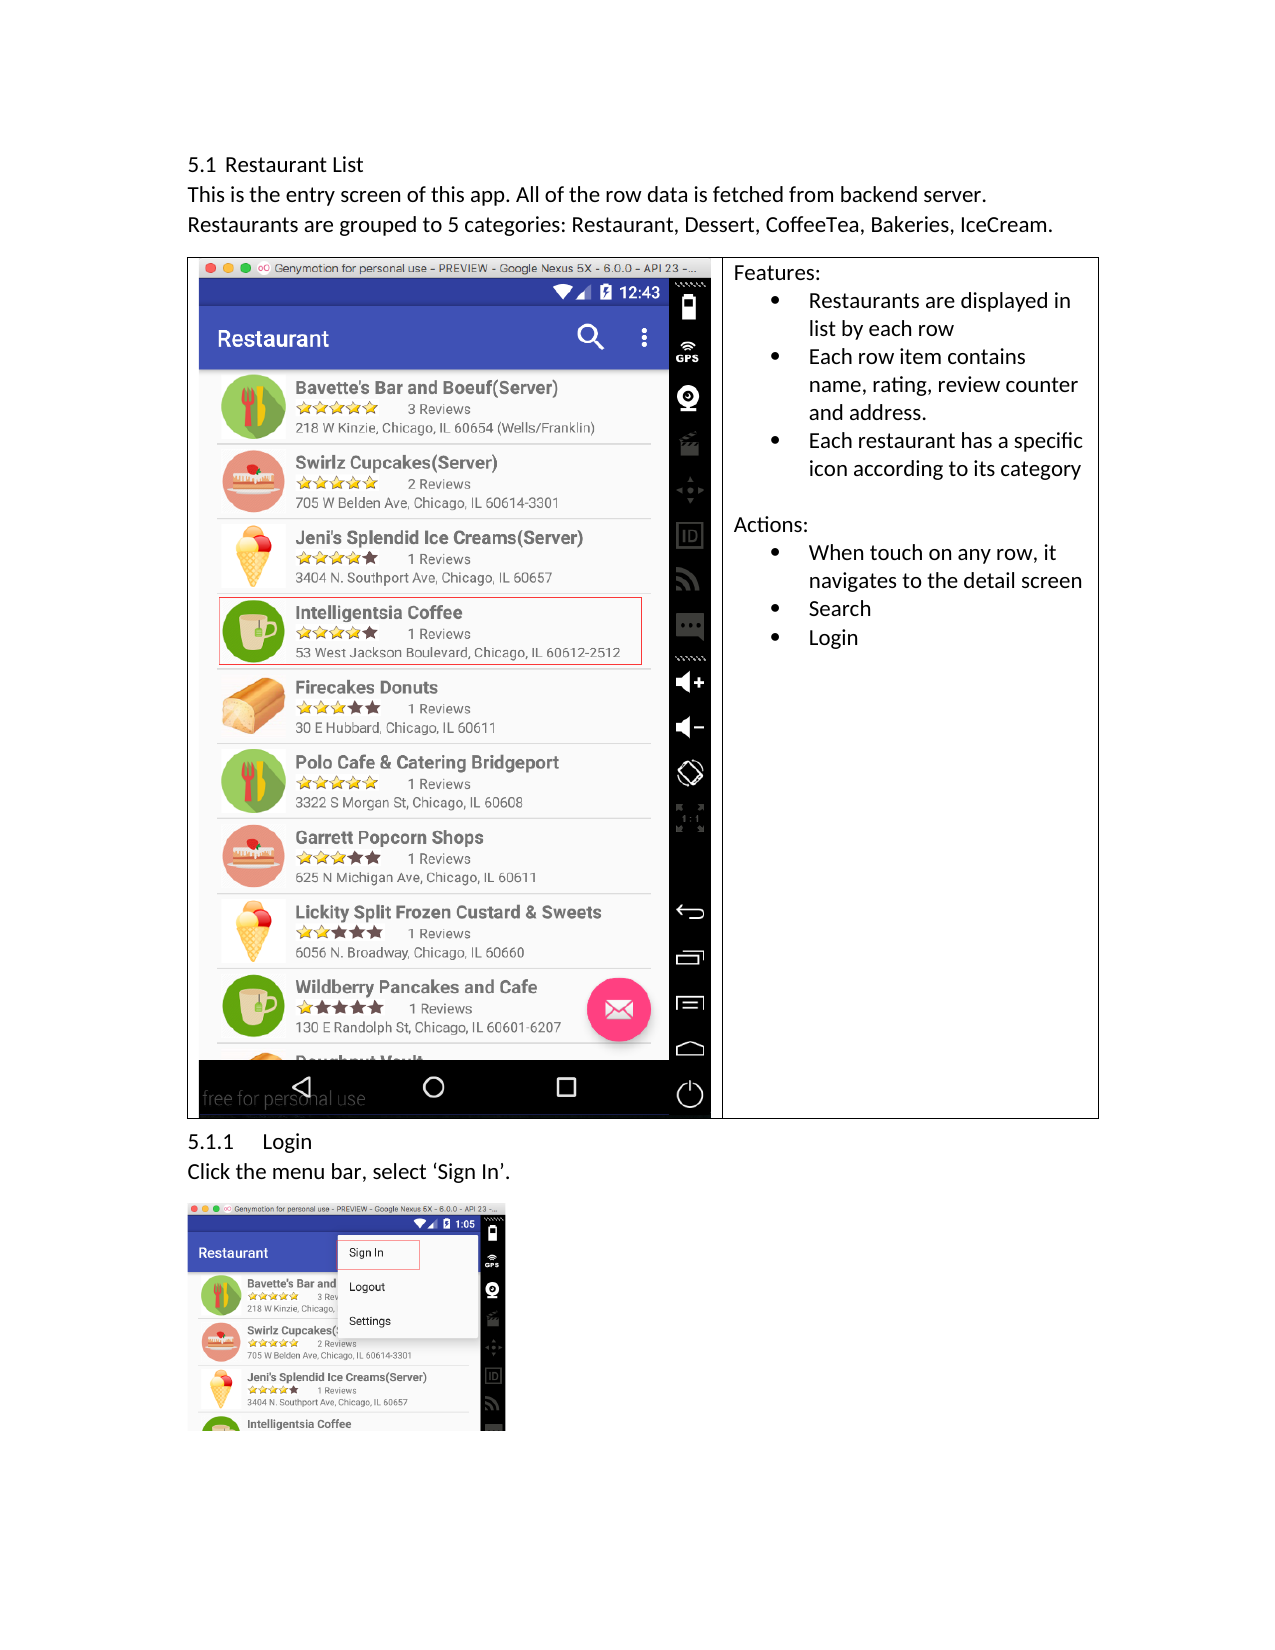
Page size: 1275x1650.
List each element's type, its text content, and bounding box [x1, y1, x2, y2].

text Click the menu bar, select ‘Sign In’. [187, 1157, 1087, 1185]
table_header [188, 258, 198, 1117]
list Login [187, 1127, 1087, 1155]
text This is the entry screen of this app. All of the row data is fetched from backend server. Restaurants are grouped to 5 categories: Restaurant, Dessert, CoffeeTea, Bakeries, IceCream. [187, 180, 1087, 238]
picture [187, 1203, 506, 1431]
list Restaurant List [187, 150, 1087, 178]
table_header [711, 258, 722, 1117]
table_header Features: Restaurants are displayed in list by each row Each row item contains name, rating, review counter and address. Each restaurant has a specific icon according to its category Actions: When touch on any row, it navigates to the detail screen Search Login [723, 258, 1098, 1117]
picture [198, 258, 711, 1118]
